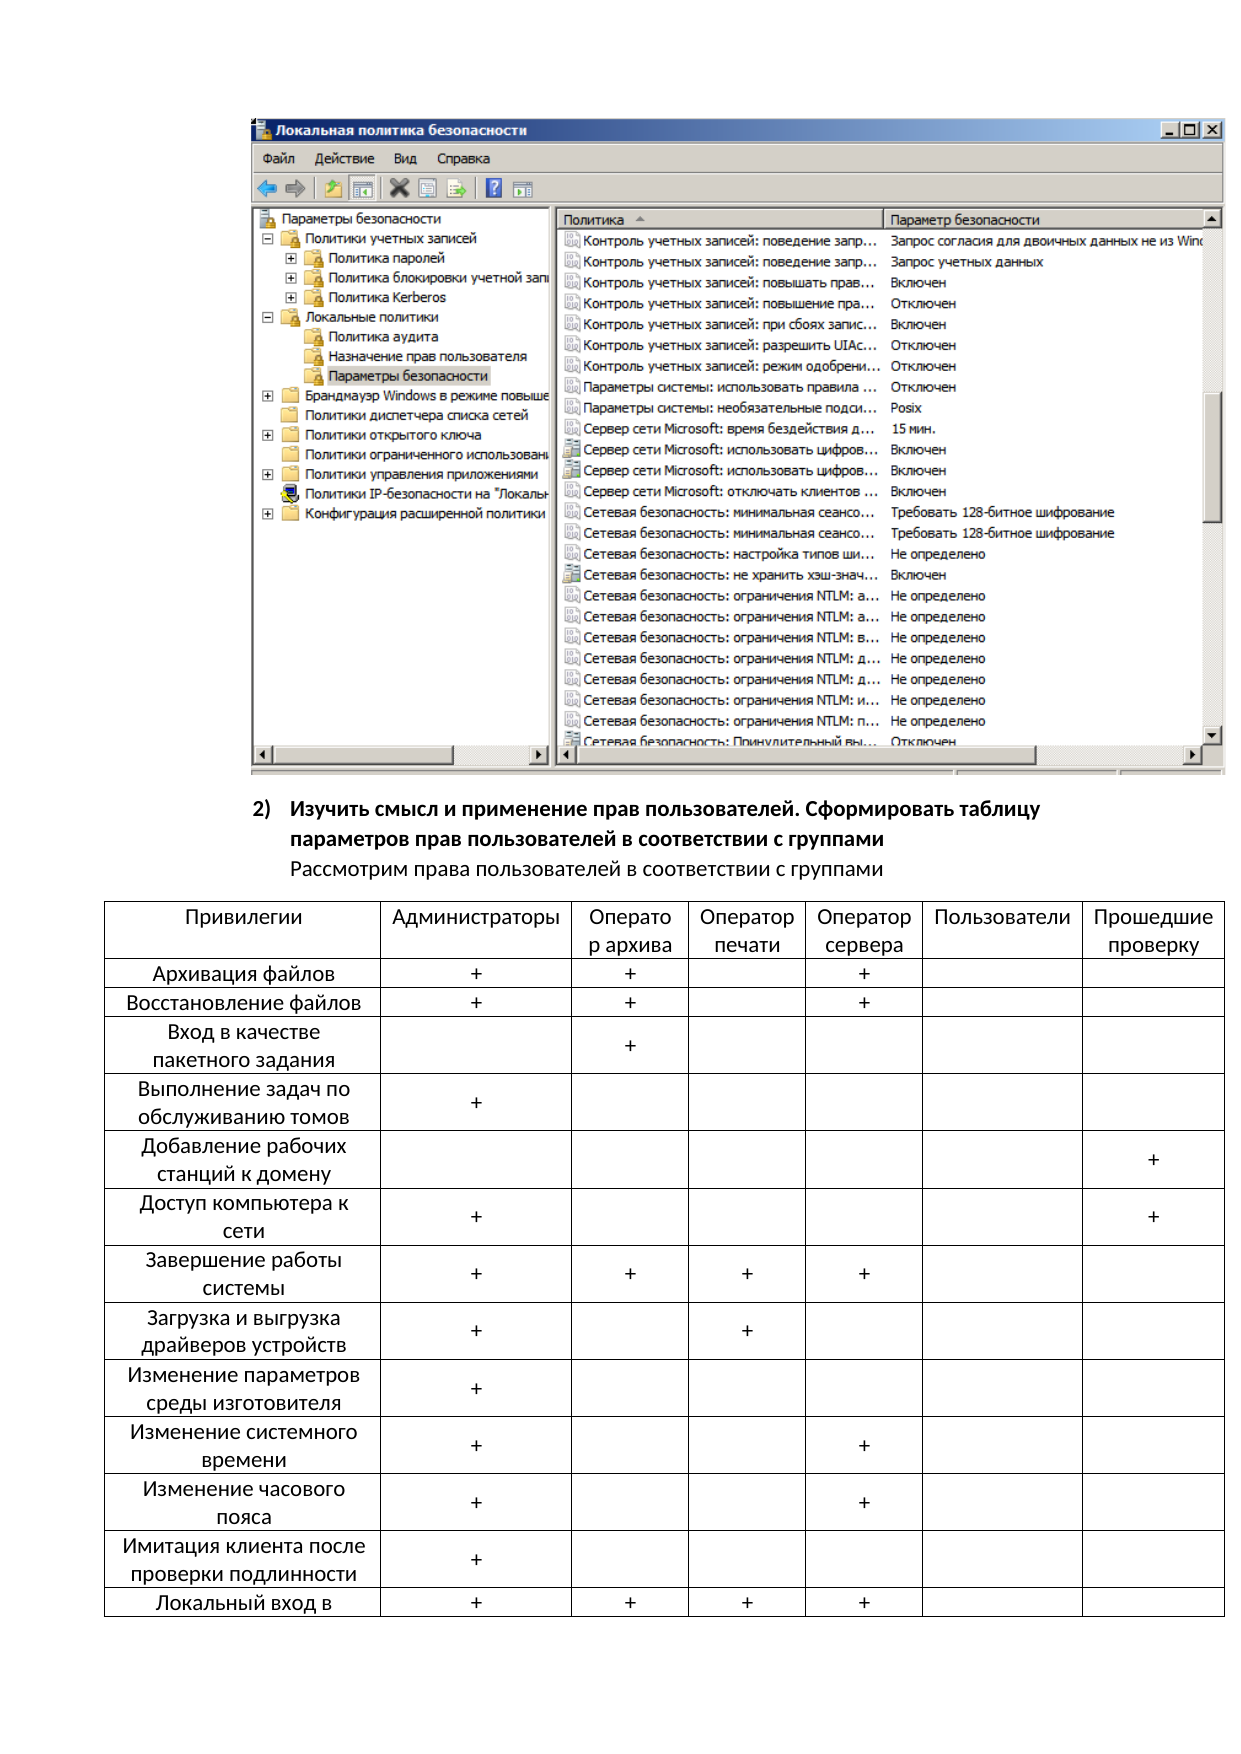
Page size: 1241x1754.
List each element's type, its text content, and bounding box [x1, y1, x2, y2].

table_cell [806, 1531, 922, 1587]
table_header Привилегии [105, 902, 380, 958]
table_cell + [381, 1246, 571, 1302]
table_cell [923, 1189, 1082, 1244]
table_cell + [381, 988, 571, 1016]
table_cell + [381, 1303, 571, 1359]
table_cell Изменение системного времени [105, 1417, 380, 1473]
table_cell Добавление рабочих станций к домену [105, 1131, 380, 1187]
table_cell Завершение работы системы [105, 1246, 380, 1302]
table_cell + [689, 1588, 805, 1616]
table_cell [689, 1417, 805, 1473]
table_cell [1083, 1588, 1224, 1616]
table_cell [923, 1360, 1082, 1416]
table_cell + [689, 1246, 805, 1302]
table_cell + [381, 1417, 571, 1473]
table_header Оператор печати [689, 902, 805, 958]
table_cell + [572, 1017, 688, 1073]
table_cell + [381, 1531, 571, 1587]
table_cell [806, 1131, 922, 1187]
list Изучить смысл и применение прав пользователей. Сформировать таблицу параметров прав пользователей в соответствии с группами [252, 794, 1152, 852]
picture [251, 118, 1226, 775]
table_cell [381, 1017, 571, 1073]
table_cell Имитация клиента после проверки подлинности [105, 1531, 380, 1587]
table_cell [572, 1531, 688, 1587]
table_cell [923, 1246, 1082, 1302]
table_cell [1083, 1074, 1224, 1130]
table_cell [689, 1531, 805, 1587]
table_cell [923, 1074, 1082, 1130]
table_cell [1083, 1303, 1224, 1359]
table_cell [572, 1474, 688, 1530]
table_cell Выполнение задач по обслуживанию томов [105, 1074, 380, 1130]
table_cell Вход в качестве пакетного задания [105, 1017, 380, 1073]
table_cell + [572, 988, 688, 1016]
table_cell [572, 1303, 688, 1359]
table_cell [923, 988, 1082, 1016]
table_cell [923, 1531, 1082, 1587]
table_cell + [806, 1417, 922, 1473]
table_cell + [1083, 1131, 1224, 1187]
table_cell + [572, 959, 688, 987]
table_cell Архивация файлов [105, 959, 380, 987]
table_cell + [806, 988, 922, 1016]
table_cell + [381, 1074, 571, 1130]
table_cell [1083, 1360, 1224, 1416]
table_header Пользователи [923, 902, 1082, 958]
table_cell [572, 1417, 688, 1473]
table_cell [689, 1074, 805, 1130]
table_cell + [806, 959, 922, 987]
table_cell [923, 1017, 1082, 1073]
table_cell + [806, 1588, 922, 1616]
table_cell [923, 1303, 1082, 1359]
table_cell + [806, 1474, 922, 1530]
table_cell [806, 1017, 922, 1073]
table_cell [923, 1417, 1082, 1473]
table_cell Изменение часового пояса [105, 1474, 380, 1530]
table_cell Загрузка и выгрузка драйверов устройств [105, 1303, 380, 1359]
table_cell [806, 1303, 922, 1359]
table_cell [806, 1360, 922, 1416]
table_cell + [381, 1360, 571, 1416]
table_cell [689, 1474, 805, 1530]
table_cell [572, 1189, 688, 1244]
table_cell [1083, 1246, 1224, 1302]
table_cell [572, 1074, 688, 1130]
table_cell [689, 988, 805, 1016]
table_cell [381, 1131, 571, 1187]
table_cell [1083, 1417, 1224, 1473]
table_cell [923, 1474, 1082, 1530]
table_cell Изменение параметров среды изготовителя [105, 1360, 380, 1416]
table_header Администраторы [381, 902, 571, 958]
table_cell [806, 1189, 922, 1244]
table_cell Доступ компьютера к сети [105, 1189, 380, 1244]
table_cell + [689, 1303, 805, 1359]
table_cell + [572, 1246, 688, 1302]
list Рассмотрим права пользователей в соответствии с группами [290, 854, 1152, 882]
table_cell [923, 1131, 1082, 1187]
table_cell [689, 1131, 805, 1187]
table_cell + [381, 1474, 571, 1530]
table_header Оператор сервера [806, 902, 922, 958]
table_cell [1083, 988, 1224, 1016]
table_cell + [381, 1588, 571, 1616]
table_cell + [381, 1189, 571, 1244]
table_cell [806, 1074, 922, 1130]
table_cell [923, 1588, 1082, 1616]
table_cell [1083, 1531, 1224, 1587]
table_cell [1083, 1017, 1224, 1073]
table_cell [1083, 959, 1224, 987]
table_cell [105, 1588, 380, 1616]
table_cell [689, 1360, 805, 1416]
table_cell Восстановление файлов [105, 988, 380, 1016]
table_cell [572, 1360, 688, 1416]
table_cell [572, 1131, 688, 1187]
table_cell [1083, 1474, 1224, 1530]
table_header Оператор архива [572, 902, 688, 958]
table_cell [689, 1189, 805, 1244]
table_cell + [1083, 1189, 1224, 1244]
table_cell + [806, 1246, 922, 1302]
table_cell [923, 959, 1082, 987]
table_cell + [572, 1588, 688, 1616]
table_cell + [381, 959, 571, 987]
table_cell [689, 1017, 805, 1073]
table_header Прошедшие проверку [1083, 902, 1224, 958]
table_cell [689, 959, 805, 987]
